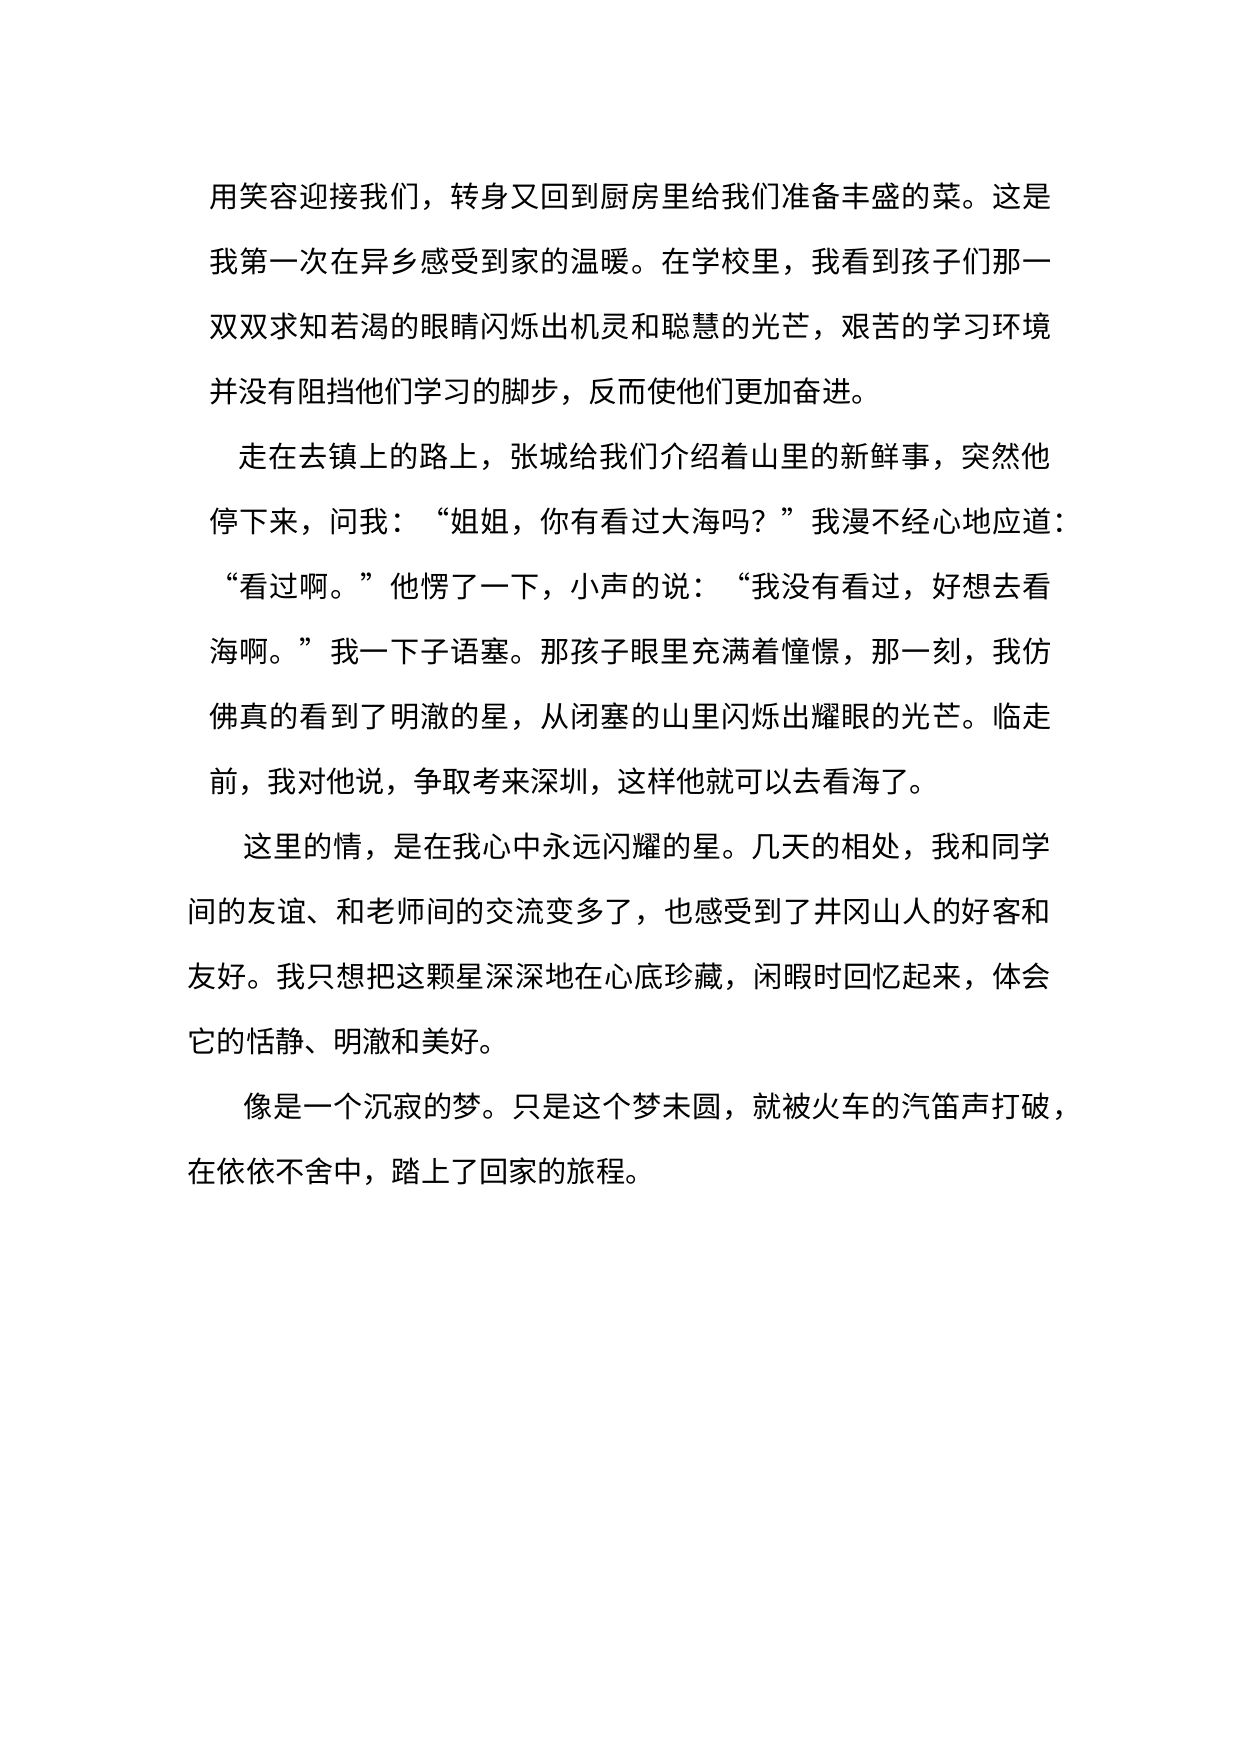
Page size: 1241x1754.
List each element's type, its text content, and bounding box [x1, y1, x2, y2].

text 这里的情，是在我心中永远闪耀的星。几天的相处，我和同学间的友谊、和老师间的交流变多了，也感受到了井冈山人的好客和友好。我只想把这颗星深深地在心底珍藏，闲暇时回忆起来，体会它的恬静、明澈和美好。 [187, 812, 1053, 1072]
text 走在去镇上的路上，张城给我们介绍着山里的新鲜事，突然他停下来，问我：“姐姐，你有看过大海吗？”我漫不经心地应道：“看过啊。”他愣了一下，小声的说：“我没有看过，好想去看海啊。”我一下子语塞。那孩子眼里充满着憧憬，那一刻，我仿佛真的看到了明澈的星，从闭塞的山里闪烁出耀眼的光芒。临走前，我对他说，争取考来深圳，这样他就可以去看海了。 [209, 422, 1053, 812]
text 像是一个沉寂的梦。只是这个梦未圆，就被火车的汽笛声打破，在依依不舍中，踏上了回家的旅程。 [187, 1072, 1053, 1202]
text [209, 162, 1053, 422]
